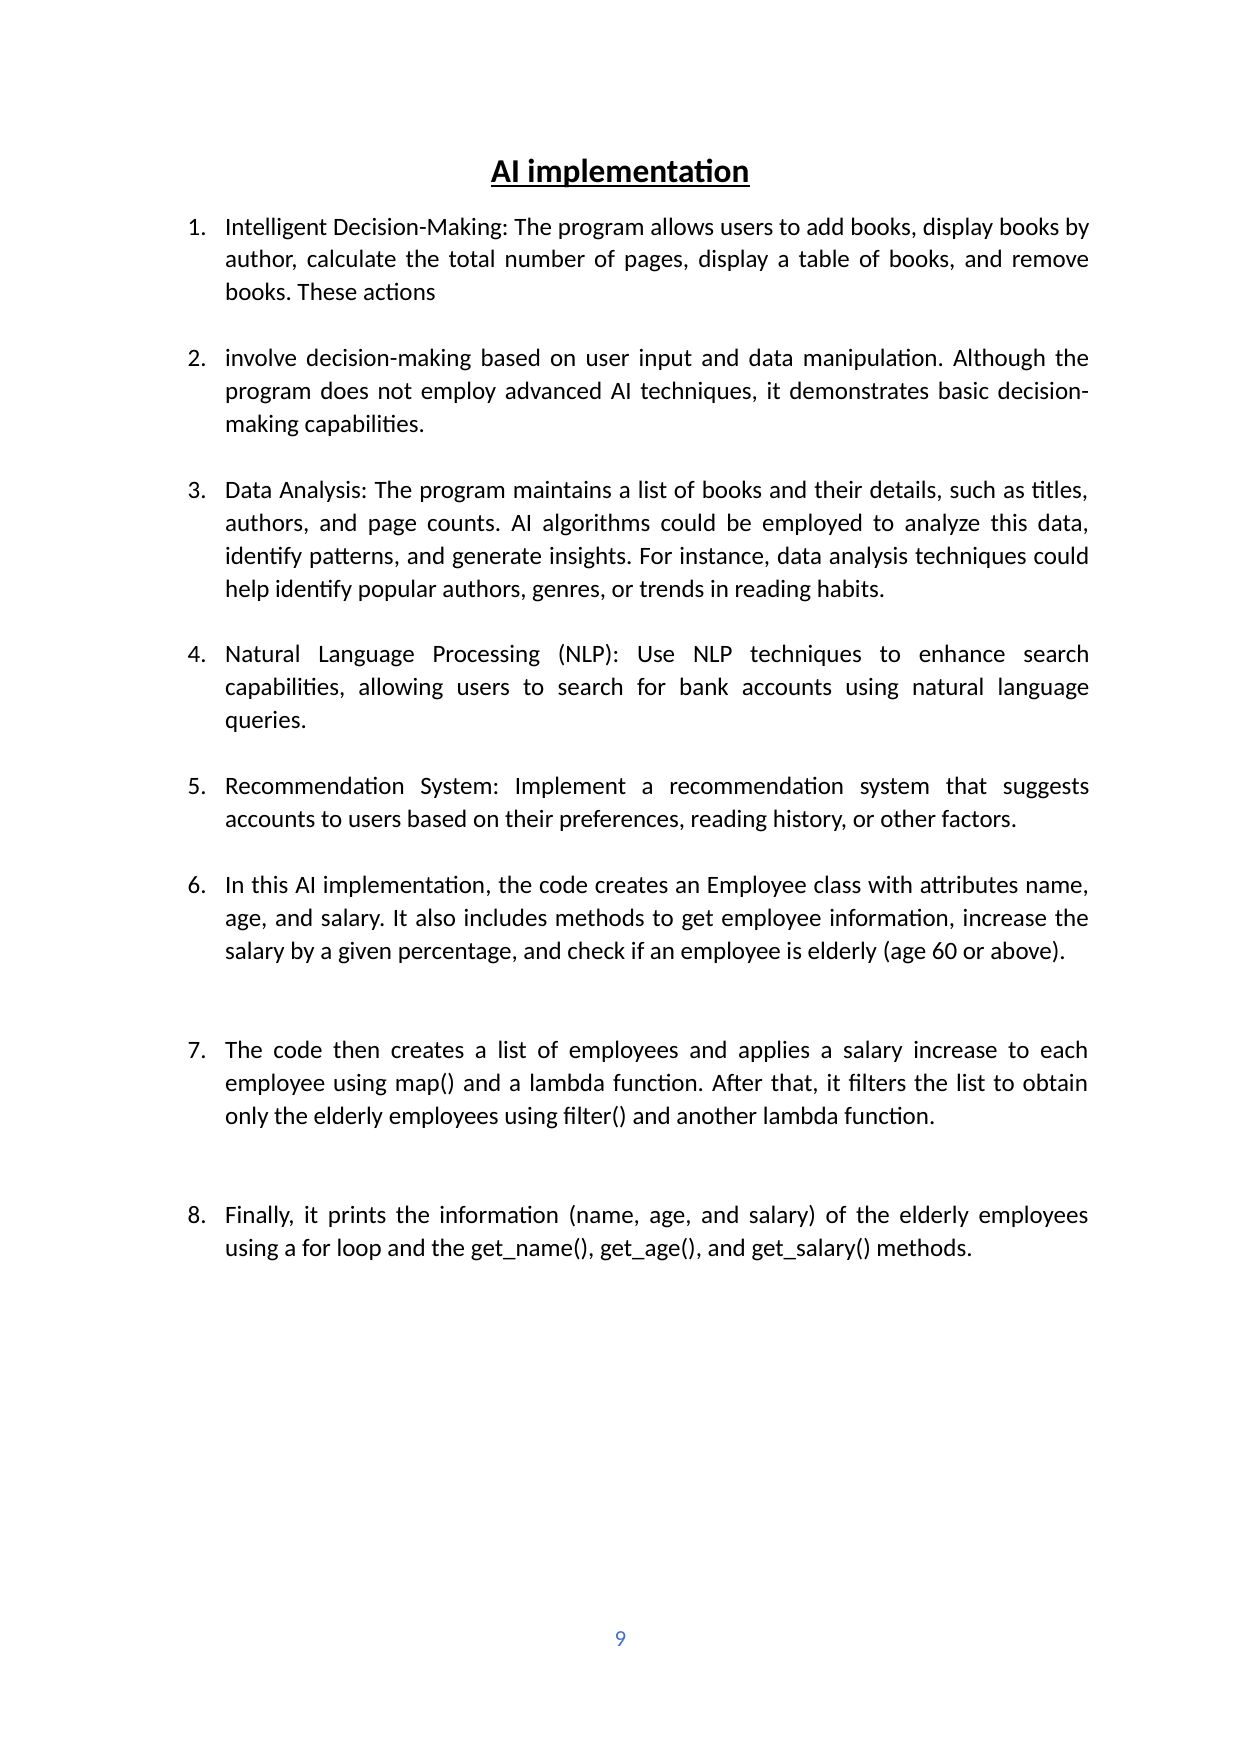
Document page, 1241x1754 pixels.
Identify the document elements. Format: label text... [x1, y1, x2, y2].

list The code then creates a list of employees and applies a salary increase to each employee using map() and a lambda function. After that, it filters the list to obtain only the elderly employees using filter() and another lambda function. [187, 1034, 1090, 1130]
list In this AI implementation, the code creates an Employee class with attributes name, age, and salary. It also includes methods to get employee information, increase the salary by a given percentage, and check if an employee is elderly (age 60 or above). [187, 869, 1090, 965]
text AI implementation [150, 150, 1090, 191]
list Intelligent Decision-Making: The program allows users to add books, display books by author, calculate the total number of pages, display a table of books, and remove books. These actions [187, 211, 1090, 307]
list Data Analysis: The program maintains a list of books and their details, such as titles, authors, and page counts. AI algorithms could be employed to analyze this data, identify patterns, and generate insights. For instance, data analysis techniques could help identify popular authors, genres, or trends in reading habits. [187, 474, 1090, 603]
list Natural Language Processing (NLP): Use NLP techniques to enhance search capabilities, allowing users to search for bank accounts using natural language queries. [187, 638, 1090, 735]
list involve decision-making based on user input and data manipulation. Although the program does not employ advanced AI techniques, it demonstrates basic decision-making capabilities. [187, 342, 1090, 439]
list Finally, it prints the information (name, age, and salary) of the elderly employees using a for loop and the get_name(), get_age(), and get_salary() methods. [187, 1199, 1090, 1262]
list Recommendation System: Implement a recommendation system that suggests accounts to users based on their preferences, reading history, or other factors. [187, 770, 1090, 834]
